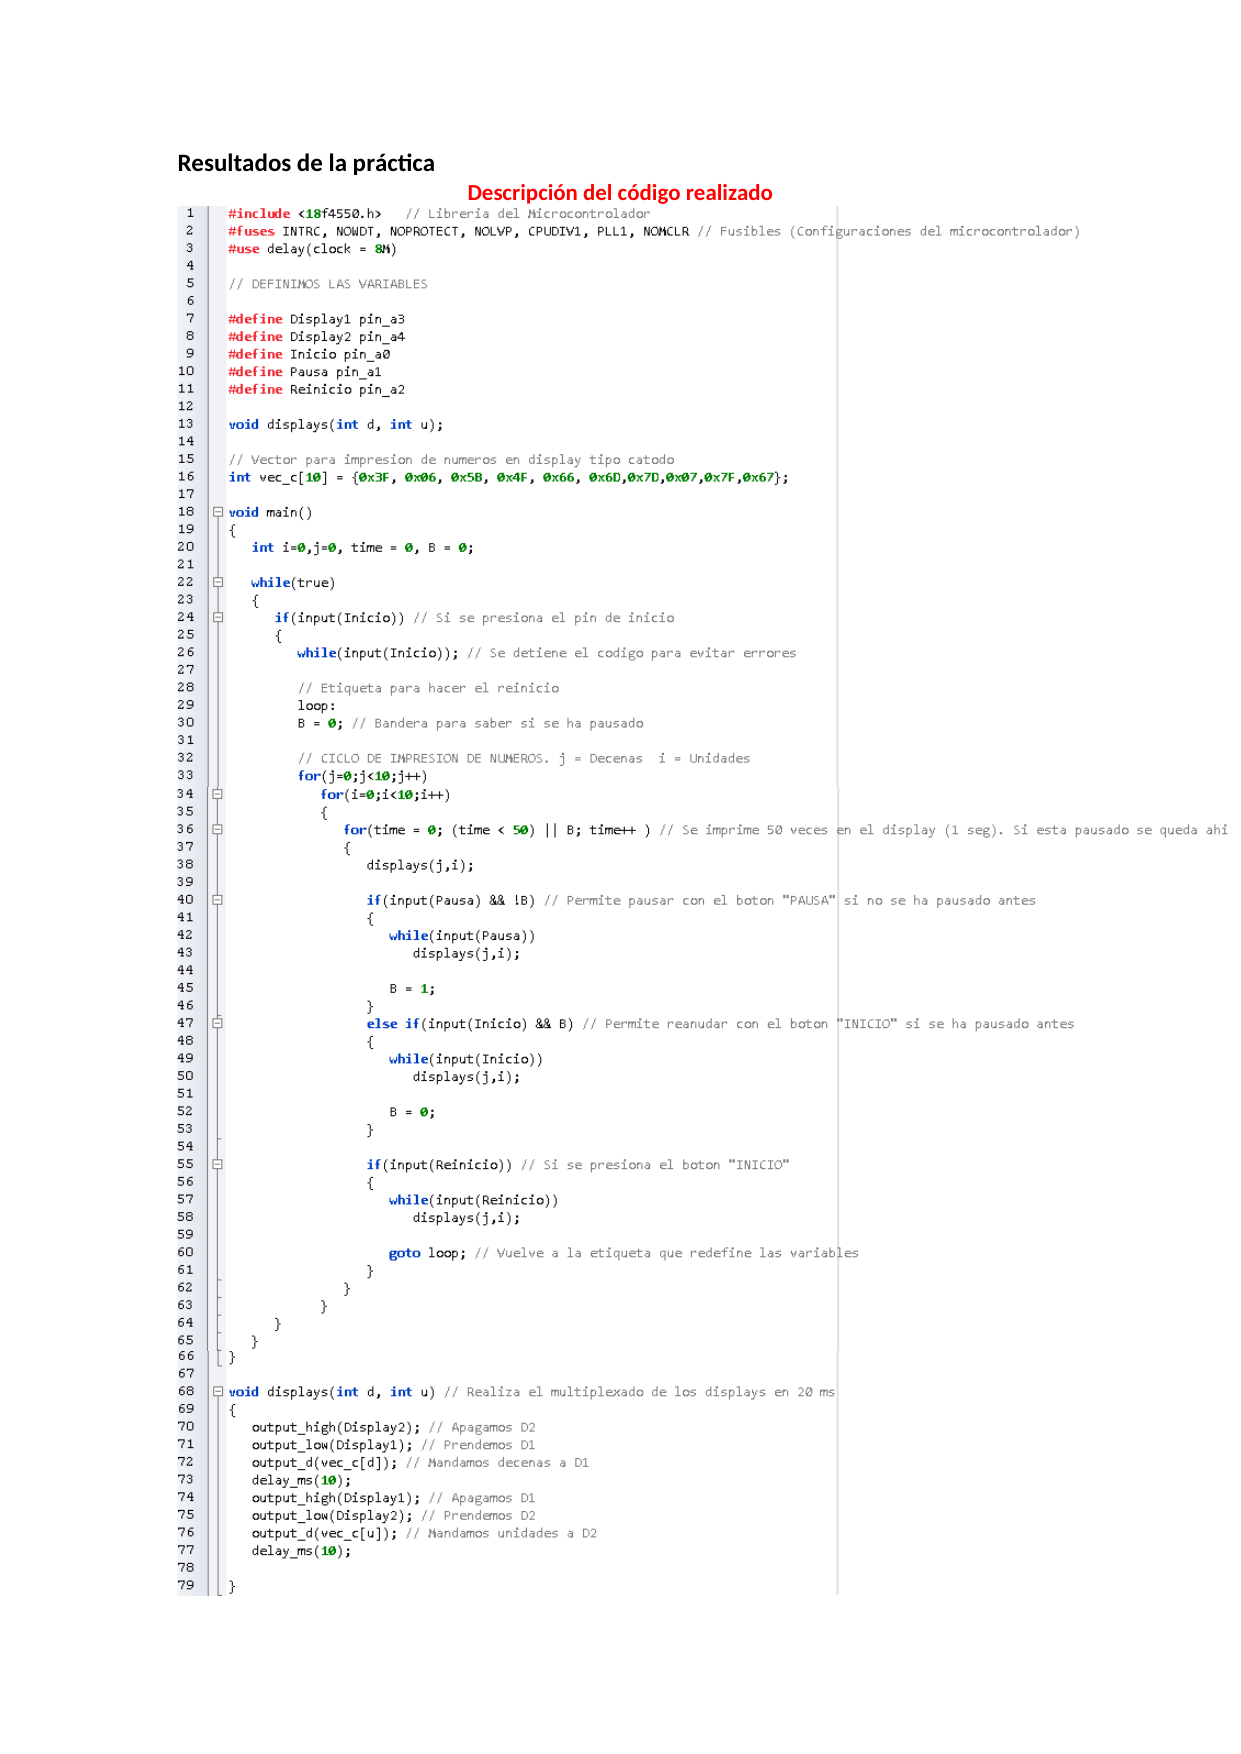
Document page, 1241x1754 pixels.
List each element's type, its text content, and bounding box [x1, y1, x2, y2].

picture [177, 206, 1232, 1596]
text Resultados de la práctica [177, 148, 1063, 178]
text Descripción del código realizado [177, 178, 1063, 206]
